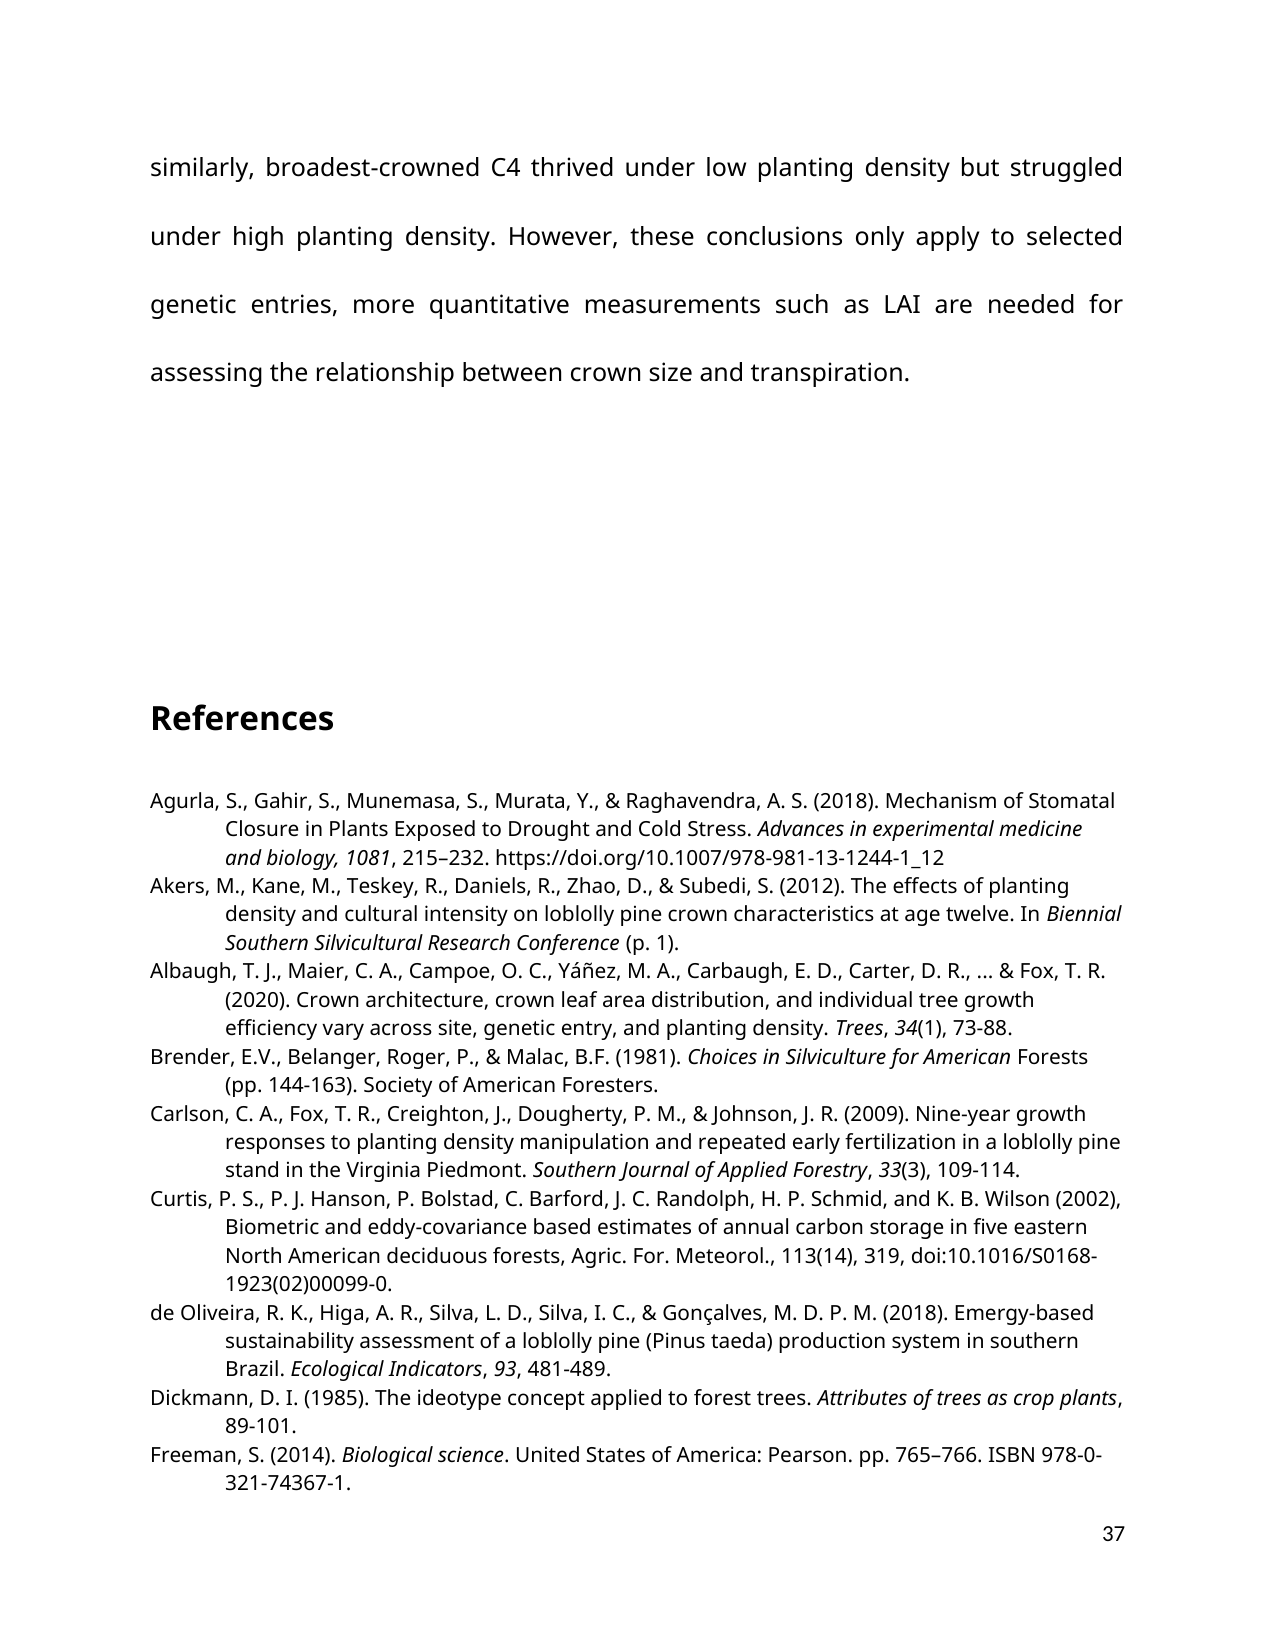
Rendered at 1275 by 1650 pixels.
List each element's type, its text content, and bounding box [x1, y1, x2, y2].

text References [150, 695, 1125, 740]
text Brender, E.V., Belanger, Roger, P., & Malac, B.F. (1981). Choices in Silviculture for American Forests (pp. 144-163). Society of American Foresters. [150, 1042, 1125, 1099]
text Dickmann, D. I. (1985). The ideotype concept applied to forest trees. Attributes of trees as crop plants, 89-101. [150, 1383, 1125, 1440]
text Albaugh, T. J., Maier, C. A., Campoe, O. C., Yáñez, M. A., Carbaugh, E. D., Carter, D. R., ... & Fox, T. R. (2020). Crown architecture, crown leaf area distribution, and individual tree growth efficiency vary across site, genetic entry, and planting density. Trees, 34(1), 73-88. [150, 956, 1125, 1042]
text Carlson, C. A., Fox, T. R., Creighton, J., Dougherty, P. M., & Johnson, J. R. (2009). Nine-year growth responses to planting density manipulation and repeated early fertilization in a loblolly pine stand in the Virginia Piedmont. Southern Journal of Applied Forestry, 33(3), 109-114. [150, 1099, 1125, 1184]
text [150, 150, 1125, 388]
text Agurla, S., Gahir, S., Munemasa, S., Murata, Y., & Raghavendra, A. S. (2018). Mechanism of Stomatal Closure in Plants Exposed to Drought and Cold Stress. Advances in experimental medicine and biology, 1081, 215–232. https://doi.org/10.1007/978-981-13-1244-1_12 [150, 786, 1125, 871]
text Curtis, P. S., P. J. Hanson, P. Bolstad, C. Barford, J. C. Randolph, H. P. Schmid, and K. B. Wilson (2002), Biometric and eddy-covariance based estimates of annual carbon storage in five eastern North American deciduous forests, Agric. For. Meteorol., 113(14), 319, doi:10.1016/S0168-1923(02)00099-0. [150, 1184, 1125, 1298]
text Akers, M., Kane, M., Teskey, R., Daniels, R., Zhao, D., & Subedi, S. (2012). The effects of planting density and cultural intensity on loblolly pine crown characteristics at age twelve. In Biennial Southern Silvicultural Research Conference (p. 1). [150, 871, 1125, 956]
text de Oliveira, R. K., Higa, A. R., Silva, L. D., Silva, I. C., & Gonçalves, M. D. P. M. (2018). Emergy-based sustainability assessment of a loblolly pine (Pinus taeda) production system in southern Brazil. Ecological Indicators, 93, 481-489. [150, 1298, 1125, 1383]
text Freeman, S. (2014). Biological science. United States of America: Pearson. pp. 765–766. ISBN 978-0-321-74367-1. [150, 1440, 1125, 1497]
